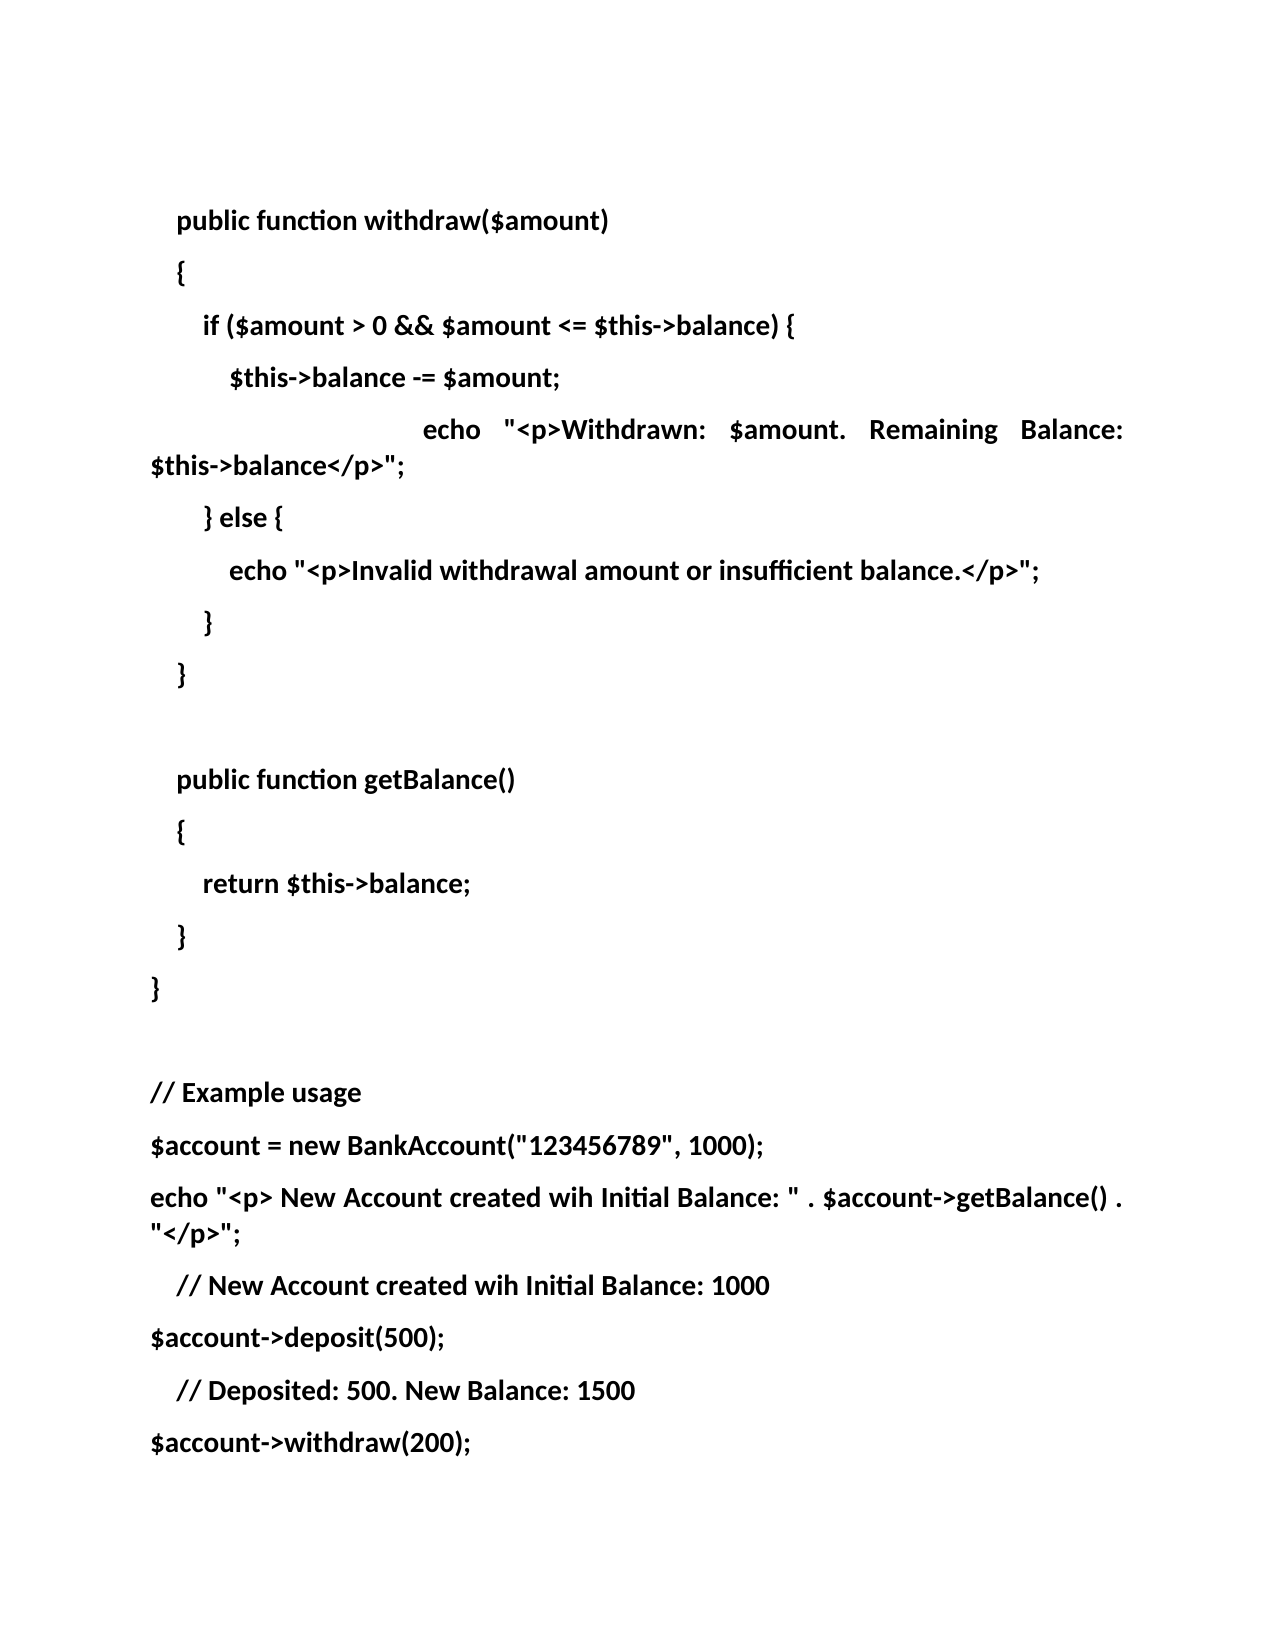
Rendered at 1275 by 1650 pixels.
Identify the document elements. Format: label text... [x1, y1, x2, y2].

text if ($amount > 0 && $amount <= $this->balance) { [150, 307, 1125, 342]
text // Example usage [150, 1074, 1125, 1110]
text } [150, 918, 1125, 953]
text { [150, 254, 1125, 290]
text public function withdraw($amount) [150, 202, 1125, 238]
text } [150, 656, 1125, 692]
text echo "<p>Invalid withdrawal amount or insufficient balance.</p>"; [150, 552, 1125, 587]
text $this->balance -= $amount; [150, 359, 1125, 395]
text } else { [150, 499, 1125, 535]
text $account->withdraw(200); [150, 1424, 1125, 1459]
text } [150, 604, 1125, 639]
text echo "<p>Withdrawn: $amount. Remaining Balance: $this->balance</p>"; [150, 411, 1125, 483]
text // Deposited: 500. New Balance: 1500 [150, 1372, 1125, 1407]
text echo "<p> New Account created wih Initial Balance: " . $account->getBalance() . "</p>"; [150, 1179, 1125, 1250]
text // New Account created wih Initial Balance: 1000 [150, 1267, 1125, 1303]
text public function getBalance() [150, 761, 1125, 796]
text } [150, 970, 1125, 1006]
text return $this->balance; [150, 865, 1125, 901]
text $account->deposit(500); [150, 1319, 1125, 1355]
text { [150, 813, 1125, 849]
text $account = new BankAccount("123456789", 1000); [150, 1127, 1125, 1162]
